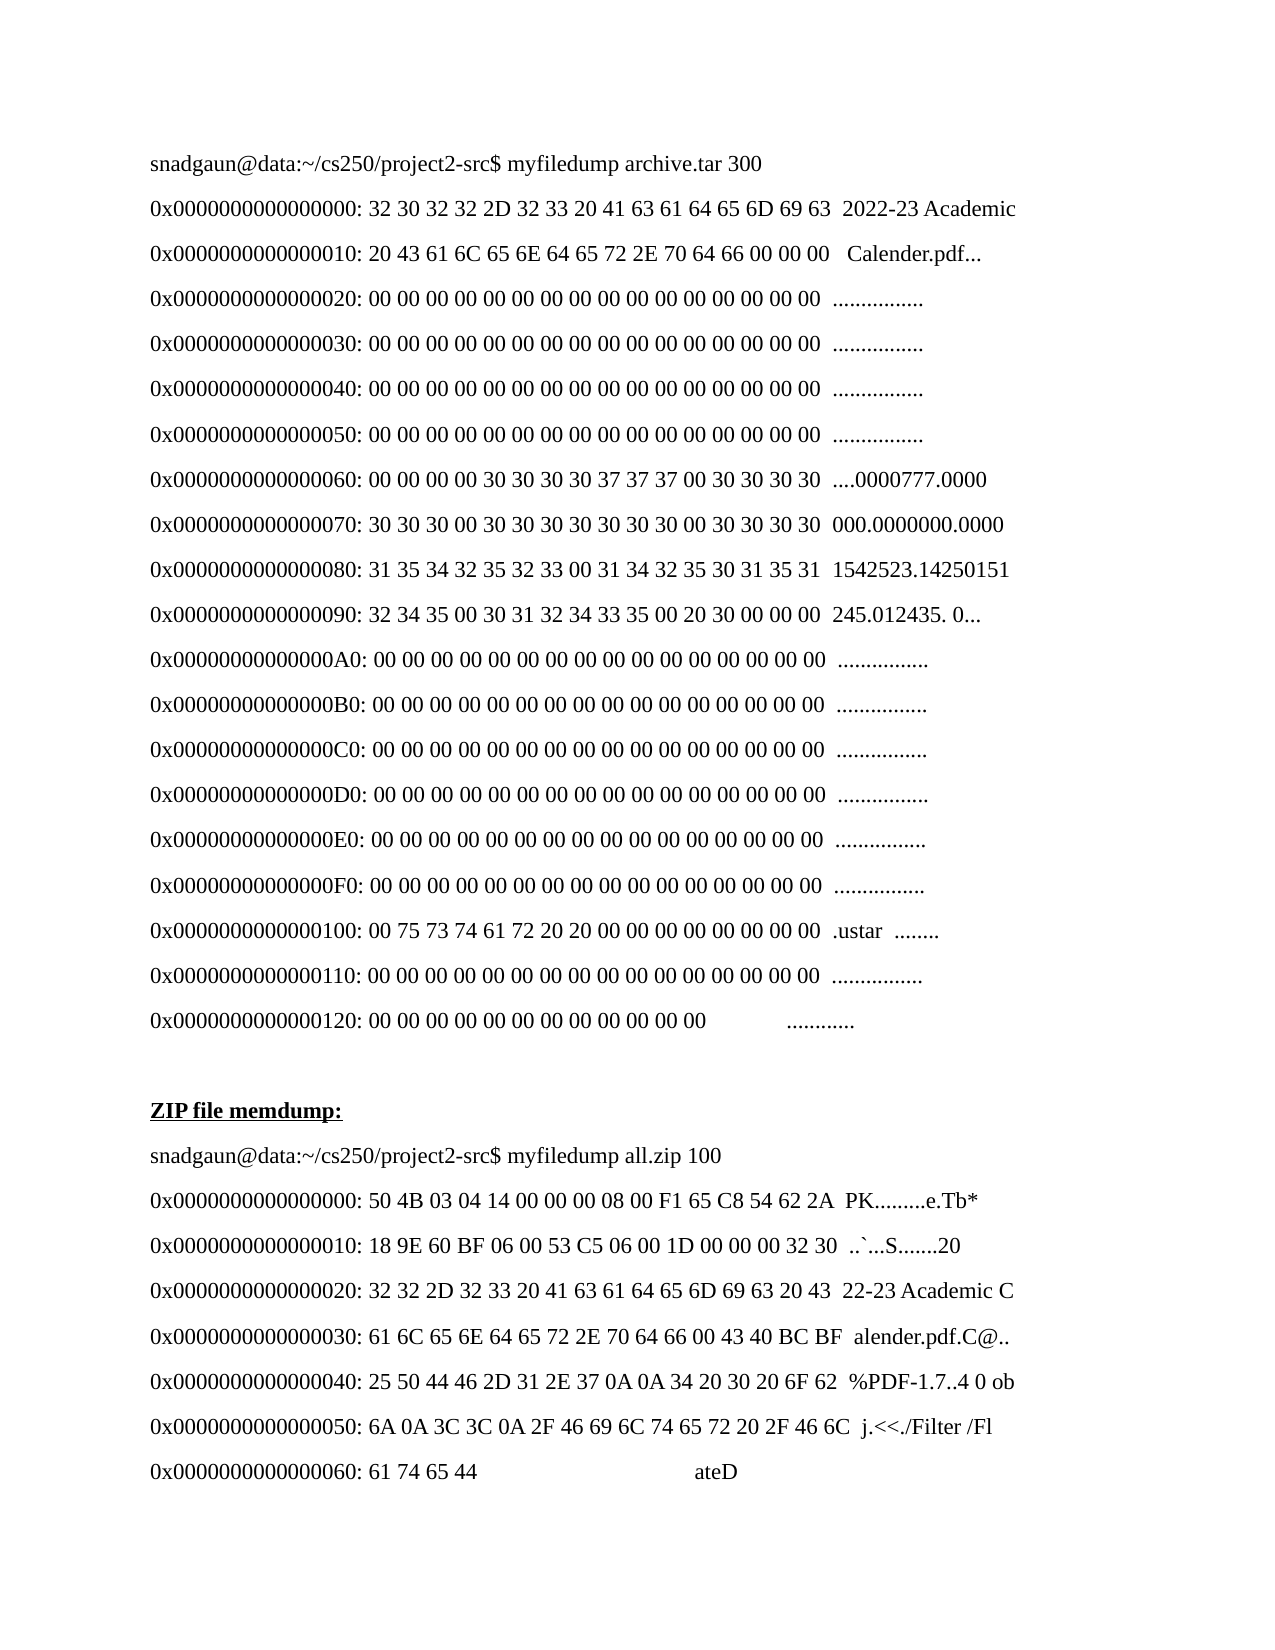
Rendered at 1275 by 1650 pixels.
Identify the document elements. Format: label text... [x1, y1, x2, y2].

text 0x0000000000000070: 30 30 30 00 30 30 30 30 30 30 30 00 30 30 30 30 000.0000000.0000 [150, 511, 1125, 537]
text 0x0000000000000120: 00 00 00 00 00 00 00 00 00 00 00 00 ............ [150, 1007, 1125, 1033]
text 0x0000000000000050: 00 00 00 00 00 00 00 00 00 00 00 00 00 00 00 00 ................ [150, 421, 1125, 447]
text 0x0000000000000060: 61 74 65 44 ateD [150, 1458, 1125, 1484]
text 0x00000000000000C0: 00 00 00 00 00 00 00 00 00 00 00 00 00 00 00 00 ................ [150, 736, 1125, 763]
text 0x0000000000000060: 00 00 00 00 30 30 30 30 37 37 37 00 30 30 30 30 ....0000777.0000 [150, 466, 1125, 492]
text snadgaun@data:~/cs250/project2-src$ myfiledump archive.tar 300 [150, 150, 1125, 176]
text 0x00000000000000A0: 00 00 00 00 00 00 00 00 00 00 00 00 00 00 00 00 ................ [150, 646, 1125, 672]
text ZIP file memdump: [150, 1097, 1125, 1123]
text 0x0000000000000030: 00 00 00 00 00 00 00 00 00 00 00 00 00 00 00 00 ................ [150, 330, 1125, 357]
text 0x0000000000000000: 32 30 32 32 2D 32 33 20 41 63 61 64 65 6D 69 63 2022-23 Academic [150, 195, 1125, 221]
text 0x0000000000000090: 32 34 35 00 30 31 32 34 33 35 00 20 30 00 00 00 245.012435. 0... [150, 601, 1125, 627]
text 0x00000000000000E0: 00 00 00 00 00 00 00 00 00 00 00 00 00 00 00 00 ................ [150, 827, 1125, 853]
text 0x00000000000000F0: 00 00 00 00 00 00 00 00 00 00 00 00 00 00 00 00 ................ [150, 872, 1125, 898]
text 0x0000000000000040: 25 50 44 46 2D 31 2E 37 0A 0A 34 20 30 20 6F 62 %PDF-1.7..4 0 ob [150, 1368, 1125, 1394]
text 0x0000000000000050: 6A 0A 3C 3C 0A 2F 46 69 6C 74 65 72 20 2F 46 6C j.<<./Filter /Fl [150, 1413, 1125, 1439]
text 0x0000000000000080: 31 35 34 32 35 32 33 00 31 34 32 35 30 31 35 31 1542523.14250151 [150, 556, 1125, 582]
text 0x0000000000000000: 50 4B 03 04 14 00 00 00 08 00 F1 65 C8 54 62 2A PK.........e.Tb* [150, 1187, 1125, 1214]
text 0x0000000000000010: 18 9E 60 BF 06 00 53 C5 06 00 1D 00 00 00 32 30 ..`...S.......20 [150, 1232, 1125, 1259]
text 0x0000000000000020: 32 32 2D 32 33 20 41 63 61 64 65 6D 69 63 20 43 22-23 Academic C [150, 1278, 1125, 1304]
text 0x0000000000000020: 00 00 00 00 00 00 00 00 00 00 00 00 00 00 00 00 ................ [150, 285, 1125, 312]
text 0x0000000000000040: 00 00 00 00 00 00 00 00 00 00 00 00 00 00 00 00 ................ [150, 376, 1125, 402]
text 0x0000000000000030: 61 6C 65 6E 64 65 72 2E 70 64 66 00 43 40 BC BF alender.pdf.C@.. [150, 1323, 1125, 1349]
text 0x00000000000000D0: 00 00 00 00 00 00 00 00 00 00 00 00 00 00 00 00 ................ [150, 781, 1125, 808]
text snadgaun@data:~/cs250/project2-src$ myfiledump all.zip 100 [150, 1142, 1125, 1169]
text 0x0000000000000110: 00 00 00 00 00 00 00 00 00 00 00 00 00 00 00 00 ................ [150, 962, 1125, 988]
text 0x0000000000000010: 20 43 61 6C 65 6E 64 65 72 2E 70 64 66 00 00 00 Calender.pdf... [150, 240, 1125, 267]
text 0x0000000000000100: 00 75 73 74 61 72 20 20 00 00 00 00 00 00 00 00 .ustar ........ [150, 917, 1125, 943]
text 0x00000000000000B0: 00 00 00 00 00 00 00 00 00 00 00 00 00 00 00 00 ................ [150, 691, 1125, 718]
